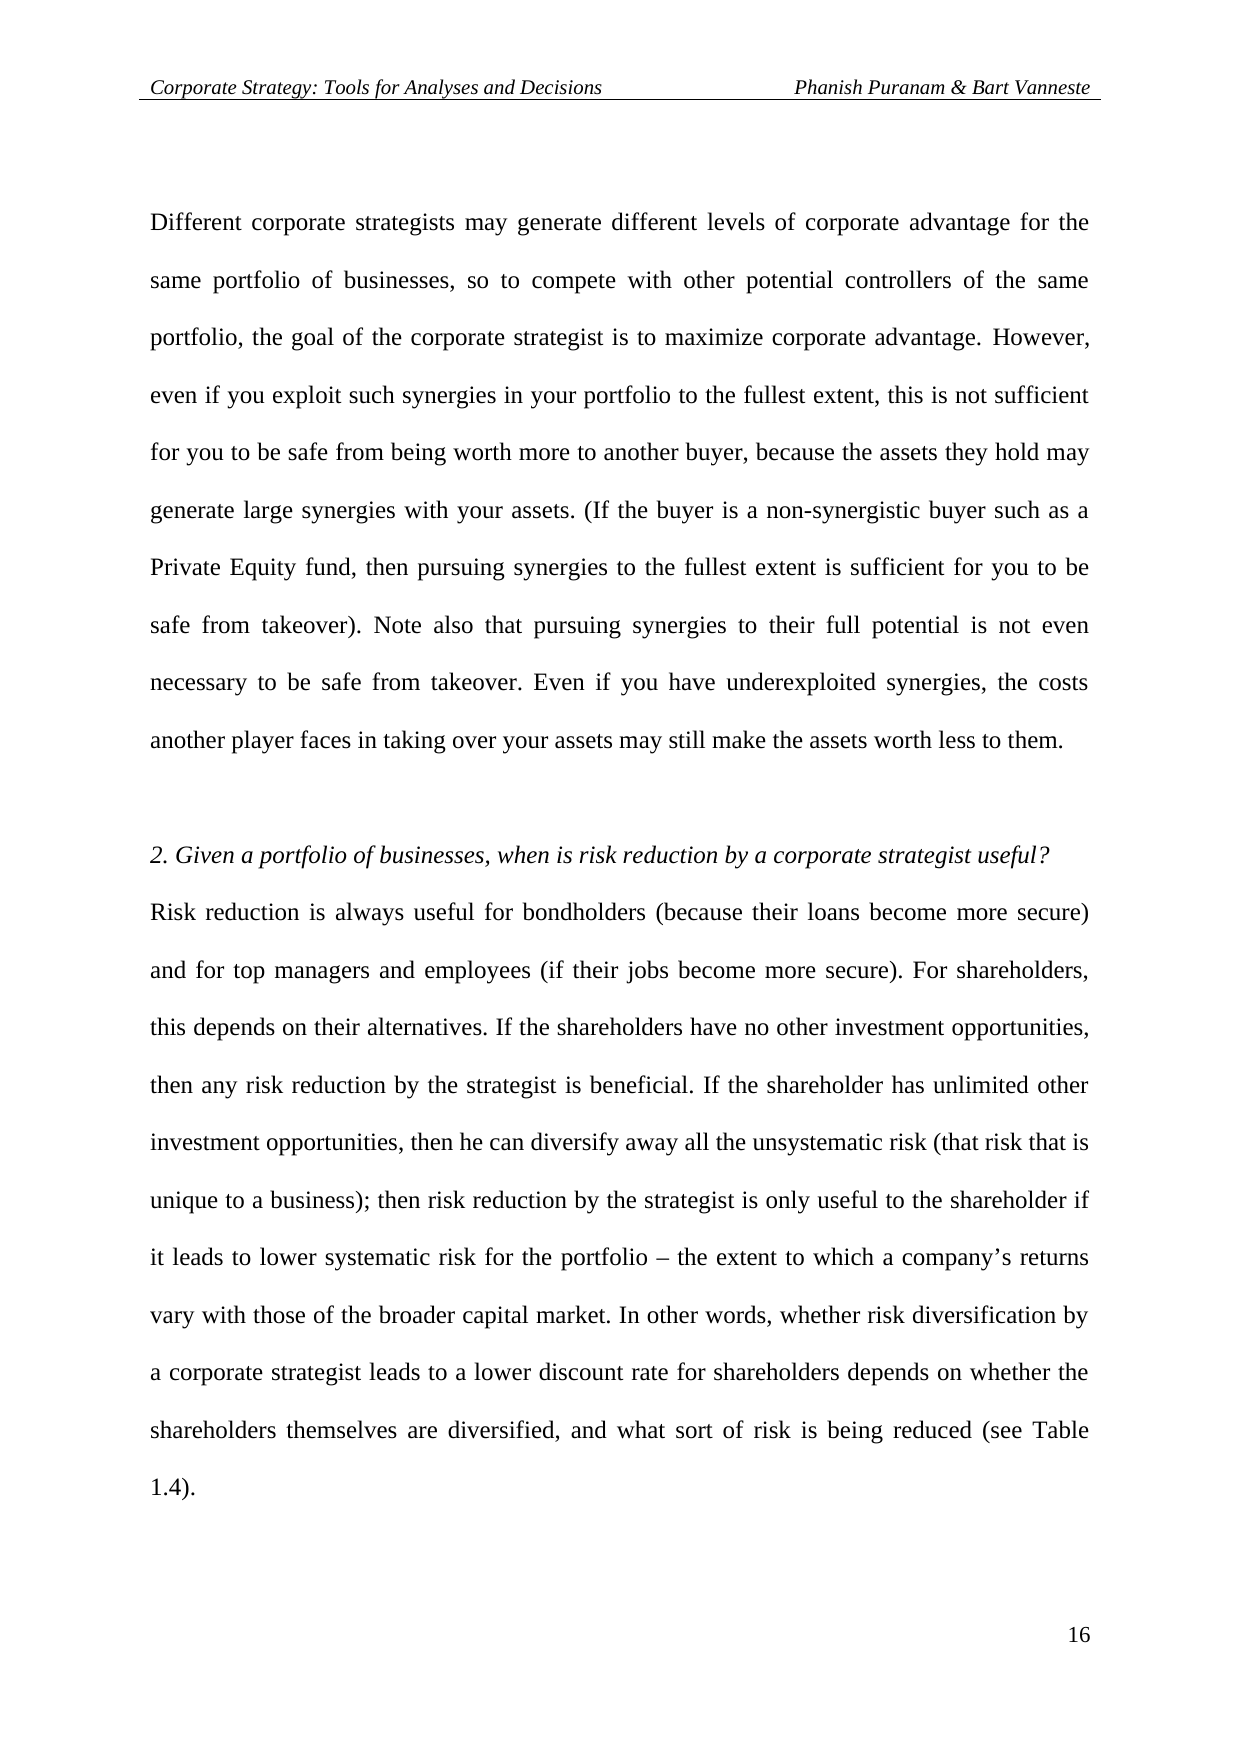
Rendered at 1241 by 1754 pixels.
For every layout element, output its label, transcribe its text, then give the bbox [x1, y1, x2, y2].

text Different corporate strategists may generate different levels of corporate advantage for the same portfolio of businesses, so to compete with other potential controllers of the same portfolio, the goal of the corporate strategist is to maximize corporate advantage. However, even if you exploit such synergies in your portfolio to the fullest extent, this is not sufficient for you to be safe from being worth more to another buyer, because the assets they hold may generate large synergies with your assets. (If the buyer is a non-synergistic buyer such as a Private Equity fund, then pursuing synergies to the fullest extent is sufficient for you to be safe from takeover). Note also that pursuing synergies to their full potential is not even necessary to be safe from takeover. Even if you have underexploited synergies, the costs another player faces in taking over your assets may still make the assets worth less to them. [150, 207, 1090, 754]
text 2. Given a portfolio of businesses, when is risk reduction by a corporate strategist useful? [150, 840, 1090, 869]
text Risk reduction is always useful for bondholders (because their loans become more secure) and for top managers and employees (if their jobs become more secure). For shareholders, this depends on their alternatives. If the shareholders have no other investment opportunities, then any risk reduction by the strategist is beneficial. If the shareholder has unlimited other investment opportunities, then he can diversify away all the unsystematic risk (that risk that is unique to a business); then risk reduction by the strategist is only useful to the shareholder if it leads to lower systematic risk for the portfolio – the extent to which a company’s returns vary with those of the broader capital market. In other words, whether risk diversification by a corporate strategist leads to a lower discount rate for shareholders depends on whether the shareholders themselves are diversified, and what sort of risk is being reduced (see Table 1.4). [150, 897, 1090, 1501]
